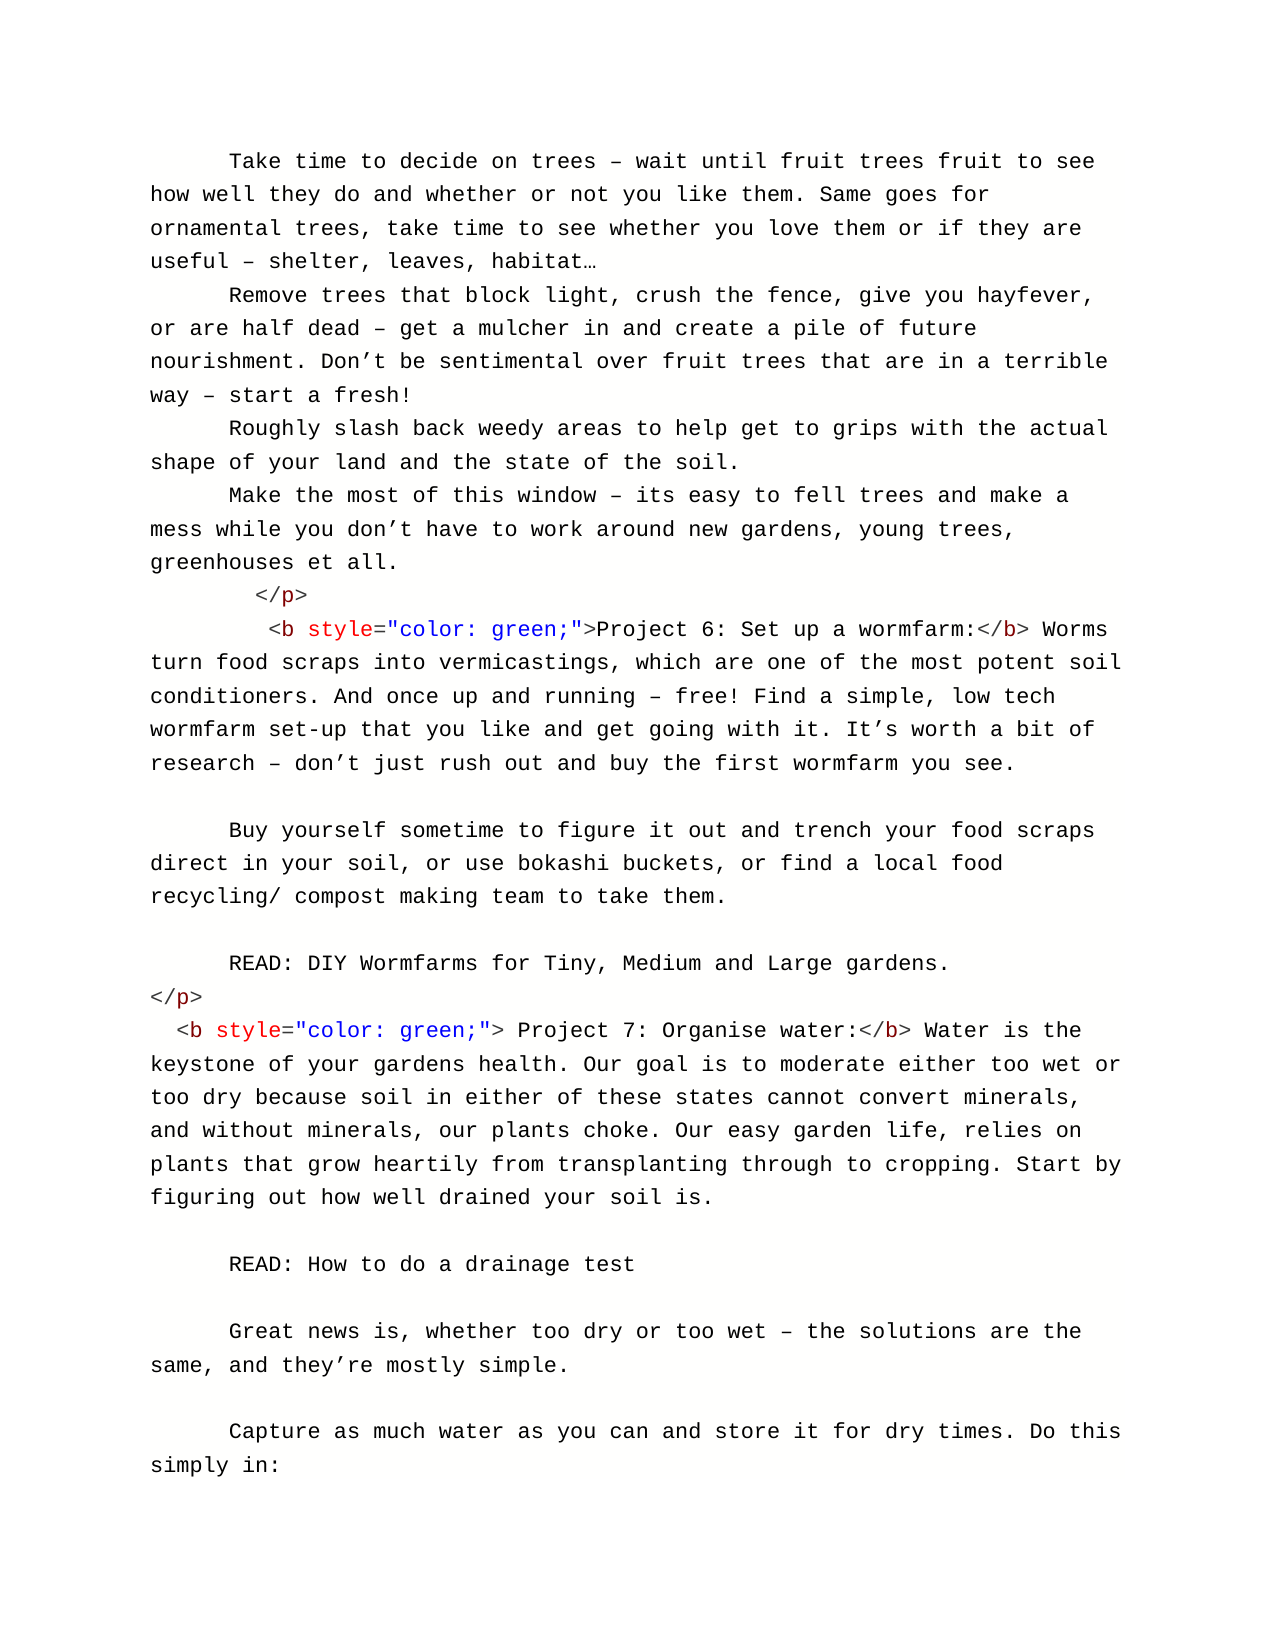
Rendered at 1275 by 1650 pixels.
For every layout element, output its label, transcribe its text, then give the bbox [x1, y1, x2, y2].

text Roughly slash back weedy areas to help get to grips with the actual shape of your land and the state of the soil. [150, 417, 1125, 476]
text READ: DIY Wormfarms for Tiny, Medium and Large gardens. [150, 952, 1125, 977]
text <b style="color: green;"> Project 7: Organise water:</b> Water is the keystone of your gardens health. Our goal is to moderate either too wet or too dry because soil in either of these states cannot convert minerals, and without minerals, our plants choke. Our easy garden life, relies on plants that grow heartily from transplanting through to cropping. Start by figuring out how well drained your soil is. [150, 1019, 1125, 1211]
text READ: How to do a drainage test [150, 1253, 1125, 1278]
text Great news is, whether too dry or too wet – the solutions are the same, and they’re mostly simple. [150, 1320, 1125, 1378]
text Buy yourself sometime to figure it out and trench your food scraps direct in your soil, or use bokashi buckets, or find a local food recycling/ compost making team to take them. [150, 819, 1125, 910]
text </p> [150, 585, 1125, 609]
text Capture as much water as you can and store it for dry times. Do this simply in: [150, 1421, 1125, 1479]
text Make the most of this window – its easy to fell trees and make a mess while you don’t have to work around new gardens, young trees, greenhouses et all. [150, 484, 1125, 576]
text <b style="color: green;">Project 6: Set up a wormfarm:</b> Worms turn food scraps into vermicastings, which are one of the most potent soil conditioners. And once up and running – free! Find a simple, low tech wormfarm set-up that you like and get going with it. It’s worth a bit of research – don’t just rush out and buy the first wormfarm you see. [150, 618, 1125, 777]
text </p> [150, 986, 1125, 1011]
text Take time to decide on trees – wait until fruit trees fruit to see how well they do and whether or not you like them. Same goes for ornamental trees, take time to see whether you love them or if they are useful – shelter, leaves, habitat… [150, 150, 1125, 275]
text Remove trees that block light, crush the fence, give you hayfever, or are half dead – get a mulcher in and create a pile of future nourishment. Don’t be sentimental over fruit trees that are in a terrible way – start a fresh! [150, 284, 1125, 409]
